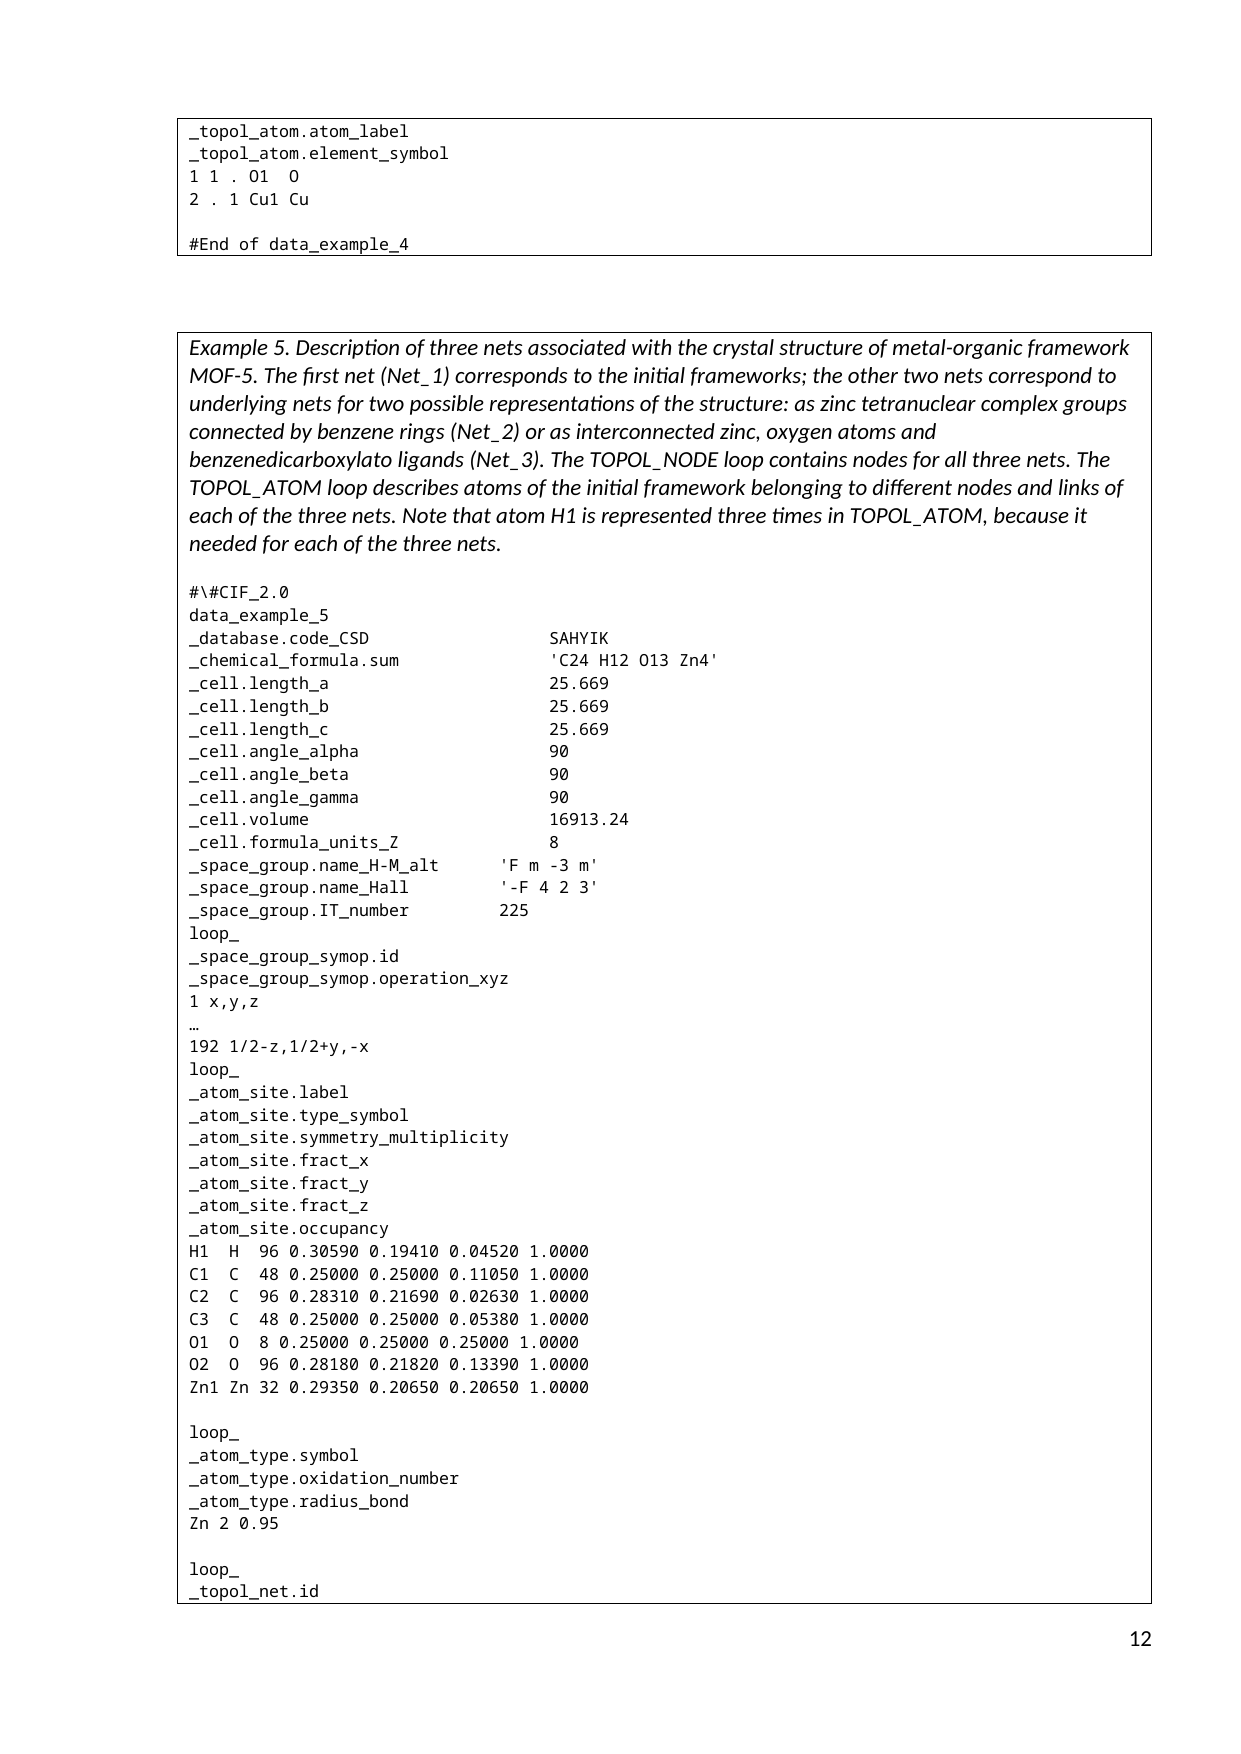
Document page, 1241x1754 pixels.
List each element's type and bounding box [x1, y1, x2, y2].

table_header [178, 333, 1151, 1603]
table_header [178, 119, 1151, 255]
